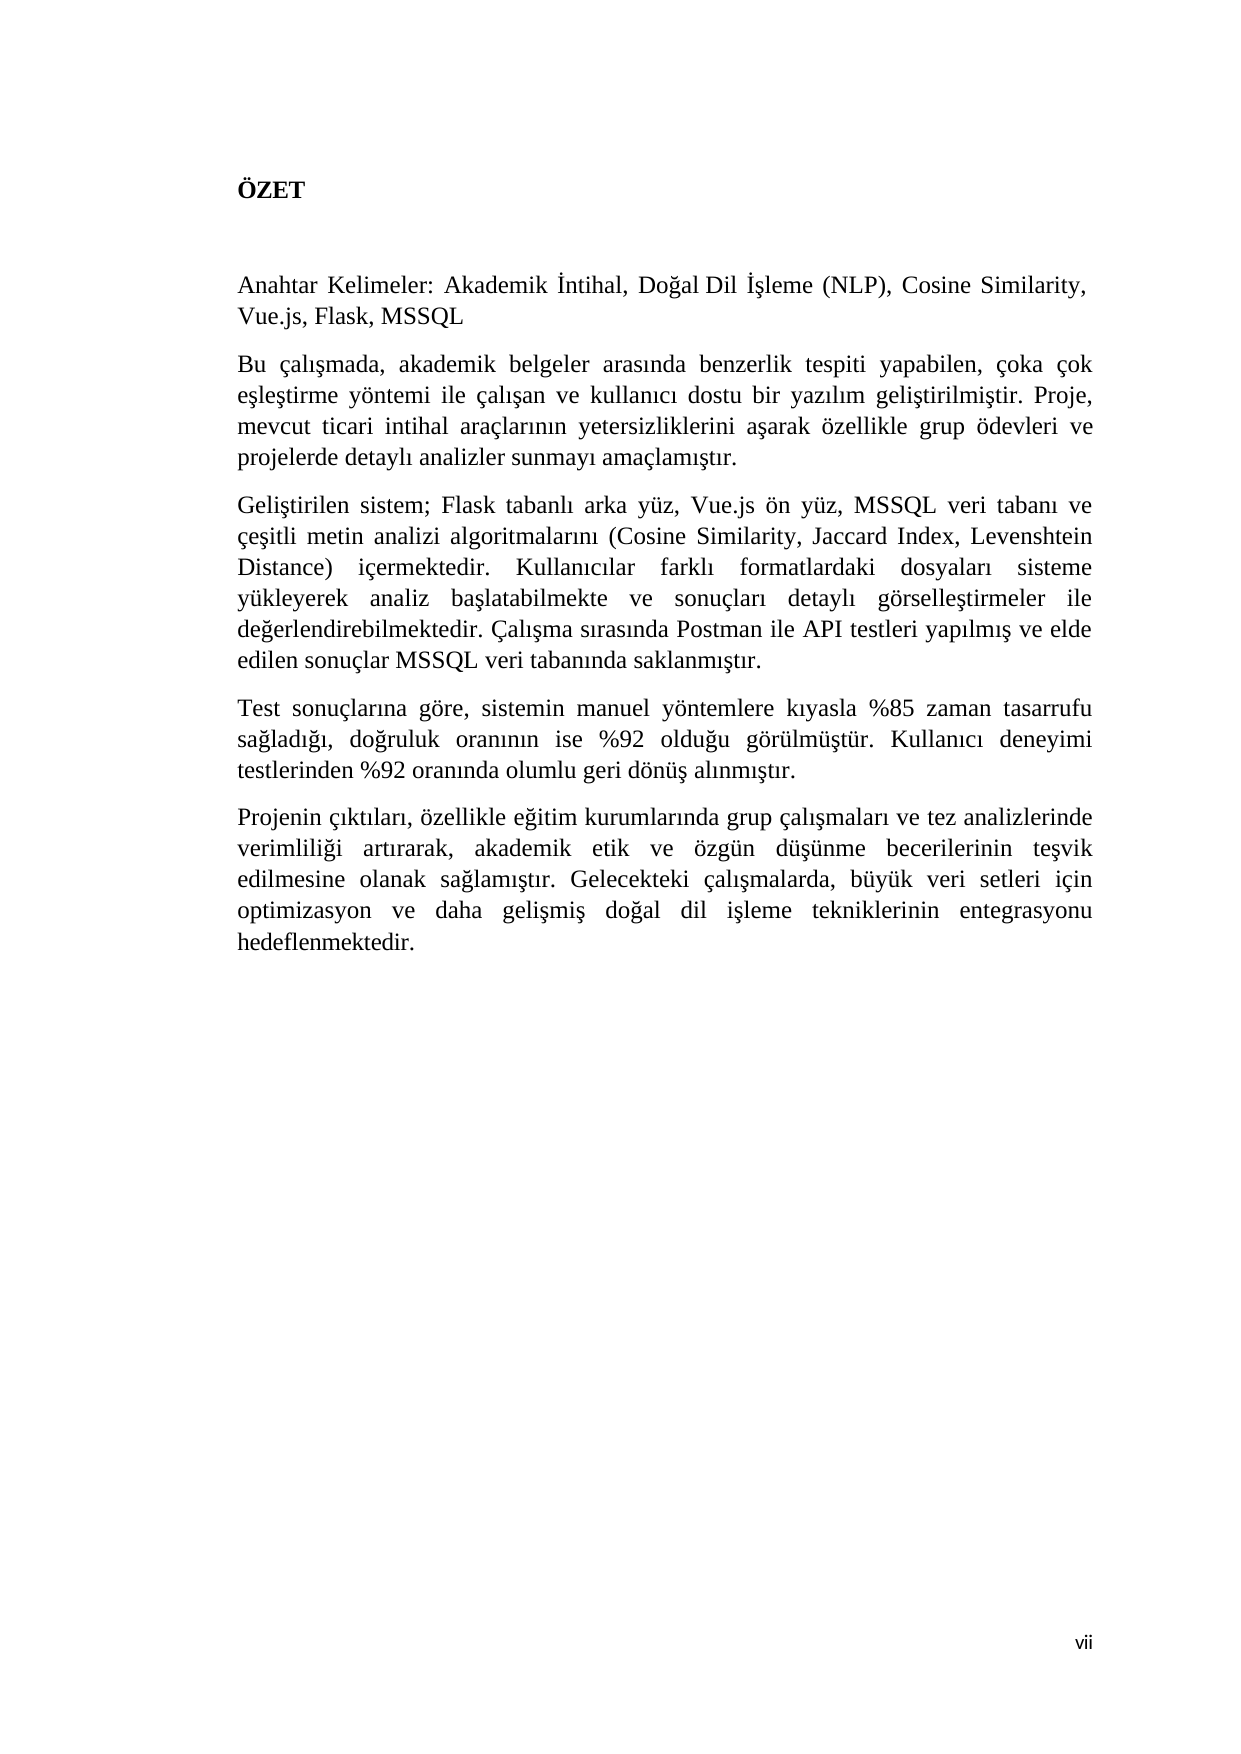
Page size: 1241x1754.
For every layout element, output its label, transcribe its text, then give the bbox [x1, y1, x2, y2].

text Test sonuçlarına göre, sistemin manuel yöntemlere kıyasla %85 zaman tasarrufu sağladığı, doğruluk oranının ise %92 olduğu görülmüştür. Kullanıcı deneyimi testlerinden %92 oranında olumlu geri dönüş alınmıştır. [237, 693, 1093, 784]
text Geliştirilen sistem; Flask tabanlı arka yüz, Vue.js ön yüz, MSSQL veri tabanı ve çeşitli metin analizi algoritmalarını (Cosine Similarity, Jaccard Index, Levenshtein Distance) içermektedir. Kullanıcılar farklı formatlardaki dosyaları sisteme yükleyerek analiz başlatabilmekte ve sonuçları detaylı görselleştirmeler ile değerlendirebilmektedir. Çalışma sırasında Postman ile API testleri yapılmış ve elde edilen sonuçlar MSSQL veri tabanında saklanmıştır. [237, 490, 1093, 674]
text Projenin çıktıları, özellikle eğitim kurumlarında grup çalışmaları ve tez analizlerinde verimliliği artırarak, akademik etik ve özgün düşünme becerilerinin teşvik edilmesine olanak sağlamıştır. Gelecekteki çalışmalarda, büyük veri setleri için optimizasyon ve daha gelişmiş doğal dil işleme tekniklerinin entegrasyonu hedeflenmektedir. [237, 802, 1093, 955]
text Anahtar Kelimeler: Akademik İntihal, Doğal Dil İşleme (NLP), Cosine Similarity, Vue.js, Flask, MSSQL [237, 270, 1116, 330]
text Bu çalışmada, akademik belgeler arasında benzerlik tespiti yapabilen, çoka çok eşleştirme yöntemi ile çalışan ve kullanıcı dostu bir yazılım geliştirilmiştir. Proje, mevcut ticari intihal araçlarının yetersizliklerini aşarak özellikle grup ödevleri ve projelerde detaylı analizler sunmayı amaçlamıştır. [237, 349, 1094, 471]
subtitle ÖZET [237, 175, 1211, 203]
